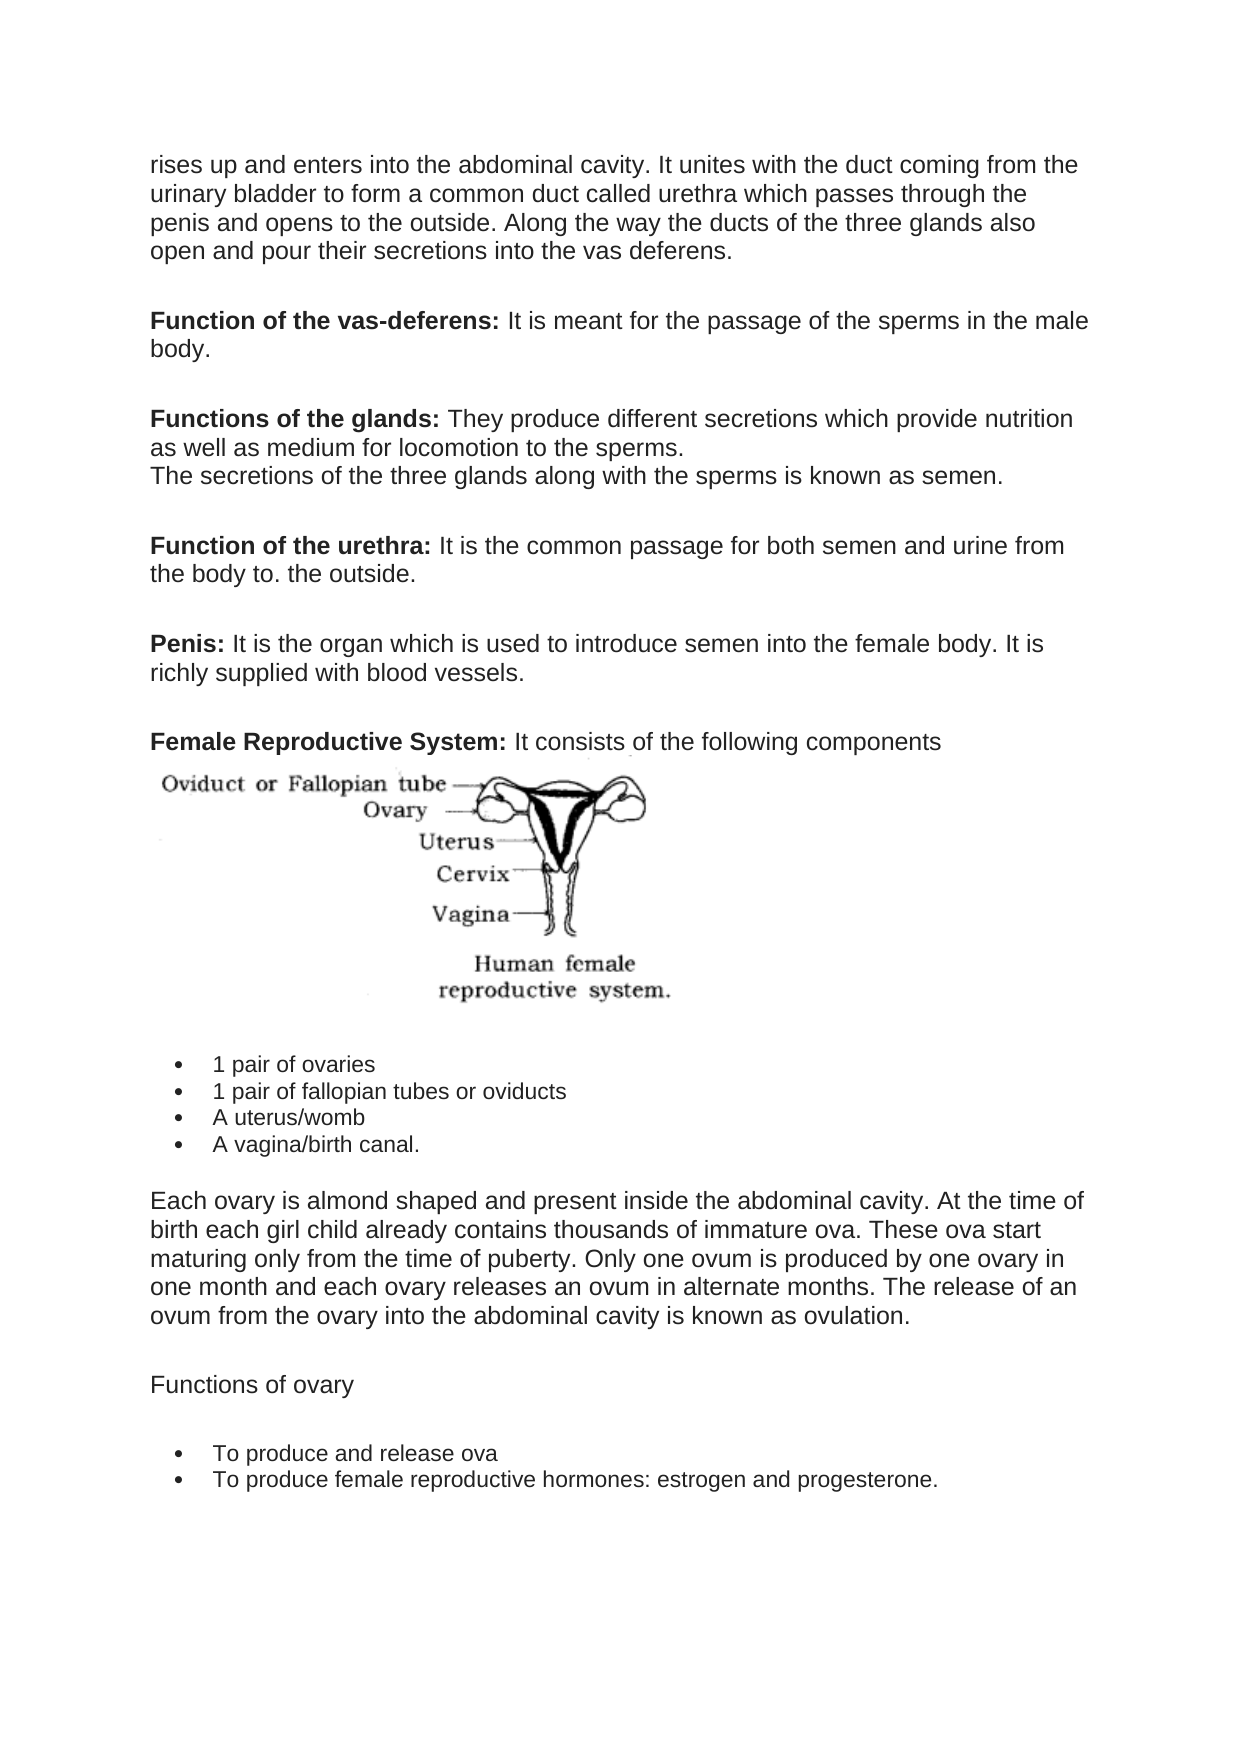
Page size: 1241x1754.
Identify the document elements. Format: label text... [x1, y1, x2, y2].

list 1 pair of fallopian tubes or oviducts [175, 1078, 1090, 1104]
list To produce and release ova [175, 1440, 1090, 1466]
text Function of the vas-deferens: It is meant for the passage of the sperms in the male body. [150, 306, 1090, 363]
list To produce female reproductive hormones: estrogen and progesterone. [175, 1466, 1090, 1492]
text Penis: It is the organ which is used to introduce semen into the female body. It is richly supplied with blood vessels. [150, 629, 1090, 686]
text Functions of the glands: They produce different secretions which provide nutrition as well as medium for locomotion to the sperms. The secretions of the three glands along with the sperms is known as semen. [150, 404, 1090, 490]
picture [150, 755, 682, 1011]
list A vagina/birth canal. [175, 1131, 1090, 1157]
list 1 pair of ovaries [175, 1051, 1090, 1078]
text Functions of ovary [150, 1370, 1090, 1399]
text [150, 150, 1090, 265]
list A uterus/womb [175, 1104, 1090, 1131]
text Function of the urethra: It is the common passage for both semen and urine from the body to. the outside. [150, 531, 1090, 588]
text Each ovary is almond shaped and present inside the abdominal cavity. At the time of birth each girl child already contains thousands of immature ova. These ova start maturing only from the time of puberty. Only one ovum is produced by one ovary in one month and each ovary releases an ovum in alternate months. The release of an ovum from the ovary into the abdominal cavity is known as ovulation. [150, 1186, 1090, 1330]
